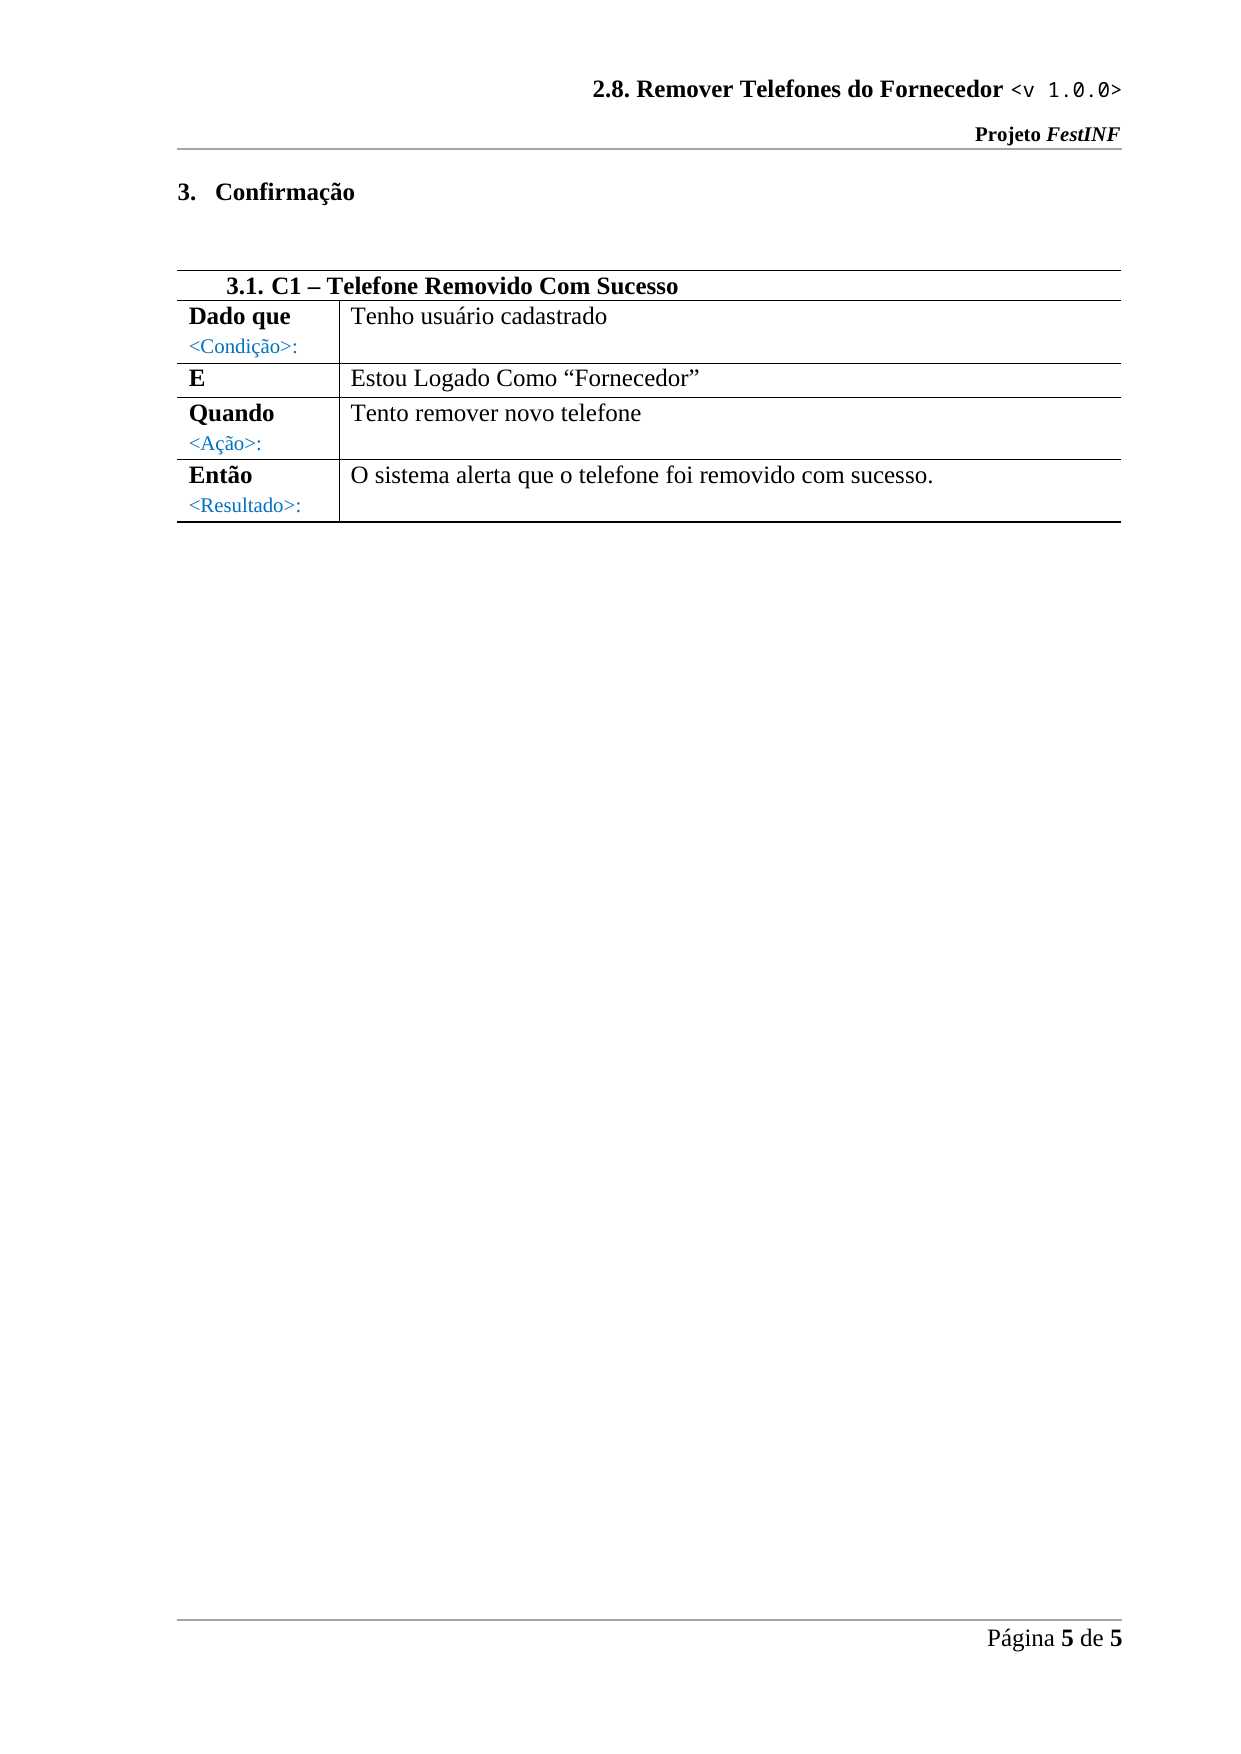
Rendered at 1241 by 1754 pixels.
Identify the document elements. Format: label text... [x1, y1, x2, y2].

table_cell O sistema alerta que o telefone foi removido com sucesso. [340, 460, 1121, 521]
table_cell Tento remover novo telefone [340, 398, 1121, 459]
table_cell Quando <Ação>: [177, 398, 339, 459]
table_cell Estou Logado Como “Fornecedor” [340, 364, 1121, 397]
table_cell Dado que <Condição>: [177, 301, 339, 362]
table_header C1 – Telefone Removido Com Sucesso [177, 271, 1121, 300]
table_cell E [177, 364, 339, 397]
table_cell Então <Resultado>: [177, 460, 339, 521]
subtitle Confirmação [177, 177, 1122, 206]
table_cell Tenho usuário cadastrado [340, 301, 1121, 362]
